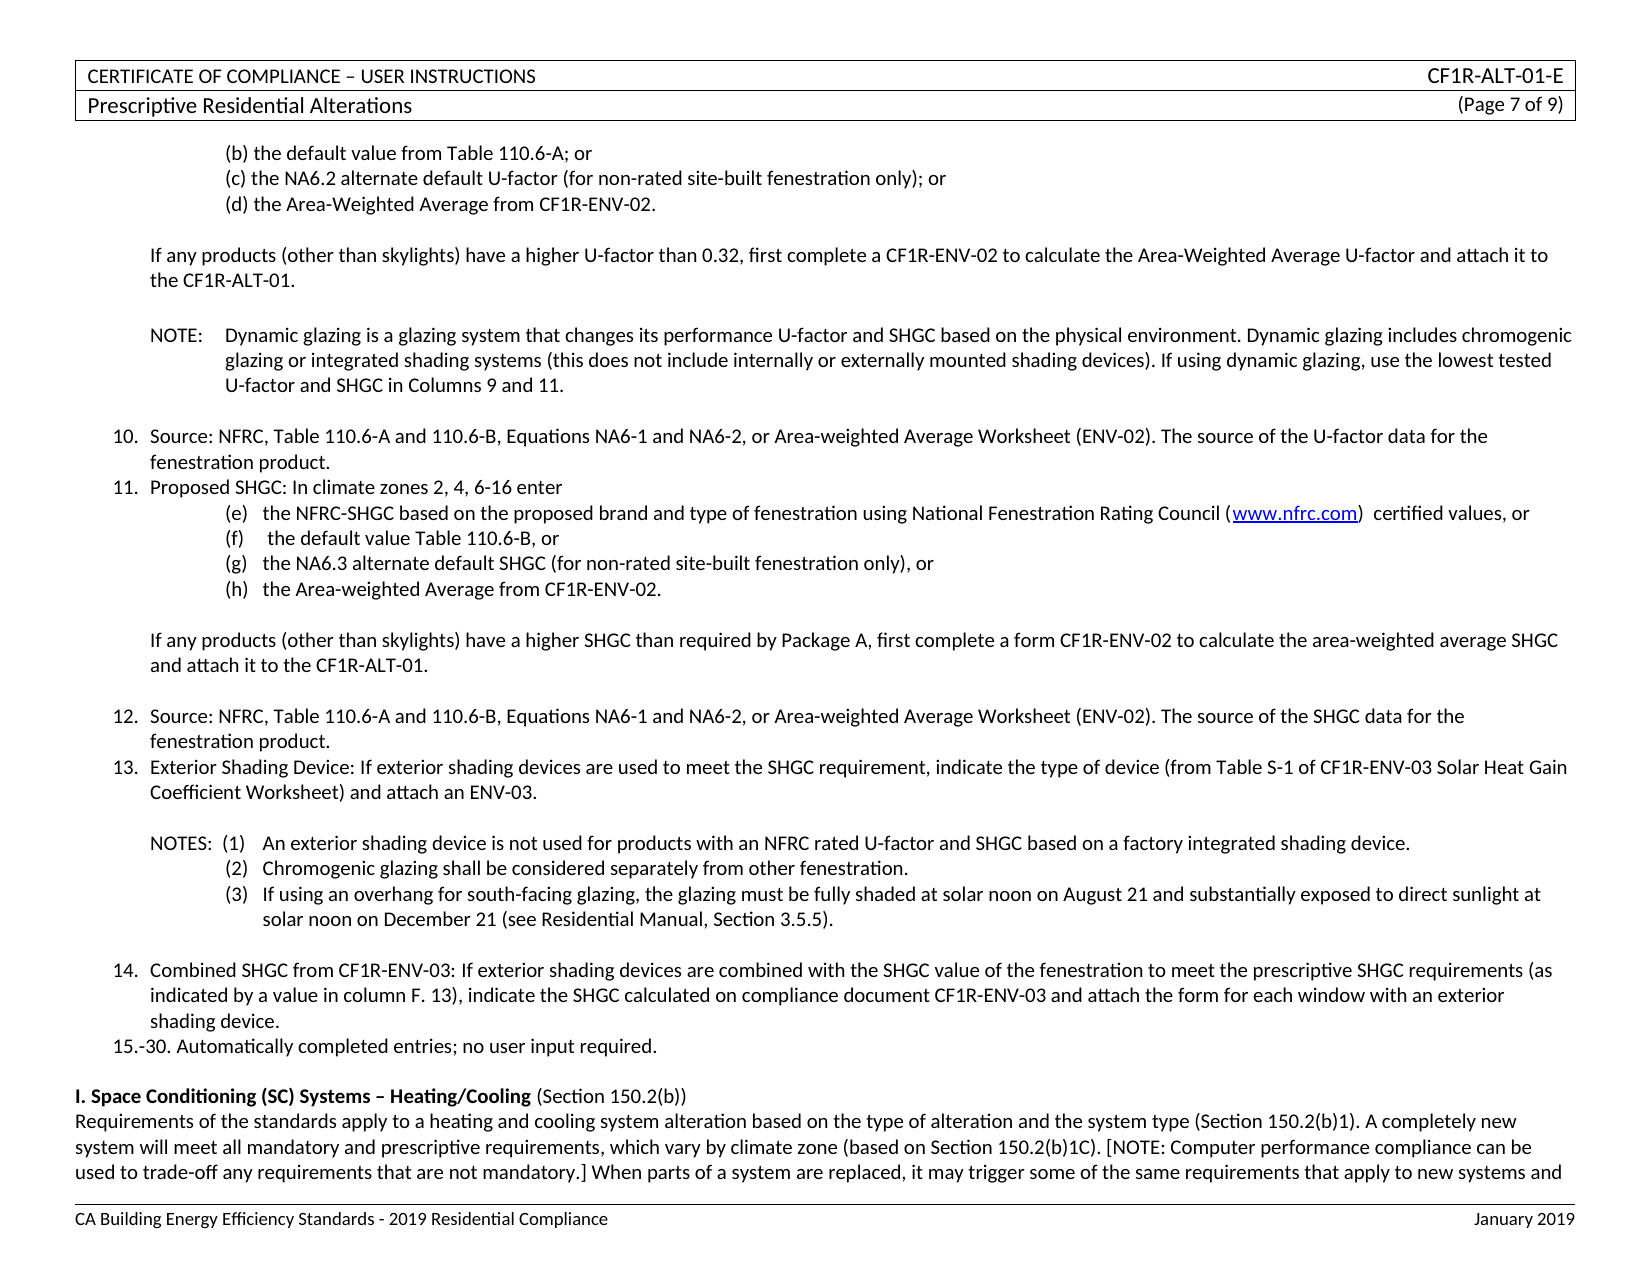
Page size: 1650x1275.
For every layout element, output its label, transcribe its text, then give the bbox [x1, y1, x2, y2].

list (c) the NA6.2 alternate default U-factor (for non-rated site-built fenestration only); or [150, 166, 1575, 191]
list Source: NFRC, Table 110.6-A and 110.6-B, Equations NA6-1 and NA6-2, or Area-weighted Average Worksheet (ENV-02). The source of the SHGC data for the fenestration product. [112, 703, 1575, 754]
text 15.-30. Automatically completed entries; no user input required. [112, 1033, 1575, 1059]
list Exterior Shading Device: If exterior shading devices are used to meet the SHGC requirement, indicate the type of device (from Table S-1 of CF1R-ENV-03 Solar Heat Gain Coefficient Worksheet) and attach an ENV-03. [112, 754, 1575, 805]
list (d) the Area-Weighted Average from CF1R-ENV-02. [150, 191, 1575, 216]
text NOTE: Dynamic glazing is a glazing system that changes its performance U-factor and SHGC based on the physical environment. Dynamic glazing includes chromogenic glazing or integrated shading systems (this does not include internally or externally mounted shading devices). If using dynamic glazing, use the lowest tested U-factor and SHGC in Columns 9 and 11. [150, 322, 1575, 398]
list the default value Table 110.6-B, or [225, 525, 1575, 551]
list If using an overhang for south-facing glazing, the glazing must be fully shaded at solar noon on August 21 and substantially exposed to direct sunlight at solar noon on December 21 (see Residential Manual, Section 3.5.5). [225, 881, 1575, 932]
list Chromogenic glazing shall be considered separately from other fenestration. [225, 856, 1575, 881]
list Source: NFRC, Table 110.6-A and 110.6-B, Equations NA6-1 and NA6-2, or Area-weighted Average Worksheet (ENV-02). The source of the U-factor data for the fenestration product. [112, 423, 1575, 474]
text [75, 1108, 1575, 1185]
text NOTES: (1) An exterior shading device is not used for products with an NFRC rated U-factor and SHGC based on a factory integrated shading device. [150, 830, 1575, 856]
list the Area-weighted Average from CF1R-ENV-02. [225, 576, 1575, 601]
list Combined SHGC from CF1R-ENV-03: If exterior shading devices are combined with the SHGC value of the fenestration to meet the prescriptive SHGC requirements (as indicated by a value in column F. 13), indicate the SHGC calculated on compliance document CF1R-ENV-03 and attach the form for each window with an exterior shading device. [112, 957, 1575, 1033]
list (b) the default value from Table 110.6-A; or [150, 140, 1575, 166]
list If any products (other than skylights) have a higher U-factor than 0.32, first complete a CF1R-ENV-02 to calculate the Area-Weighted Average U-factor and attach it to the CF1R-ALT-01. [150, 242, 1575, 293]
list the NA6.3 alternate default SHGC (for non-rated site-built fenestration only), or [225, 551, 1575, 576]
list the NFRC-SHGC based on the proposed brand and type of fenestration using National Fenestration Rating Council (www.nfrc.com) certified values, or [225, 500, 1575, 525]
text If any products (other than skylights) have a higher SHGC than required by Package A, first complete a form CF1R-ENV-02 to calculate the area-weighted average SHGC and attach it to the CF1R-ALT-01. [150, 627, 1575, 678]
list Proposed SHGC: In climate zones 2, 4, 6-16 enter [112, 474, 1575, 500]
text I. Space Conditioning (SC) Systems – Heating/Cooling (Section 150.2(b)) [75, 1083, 1575, 1108]
